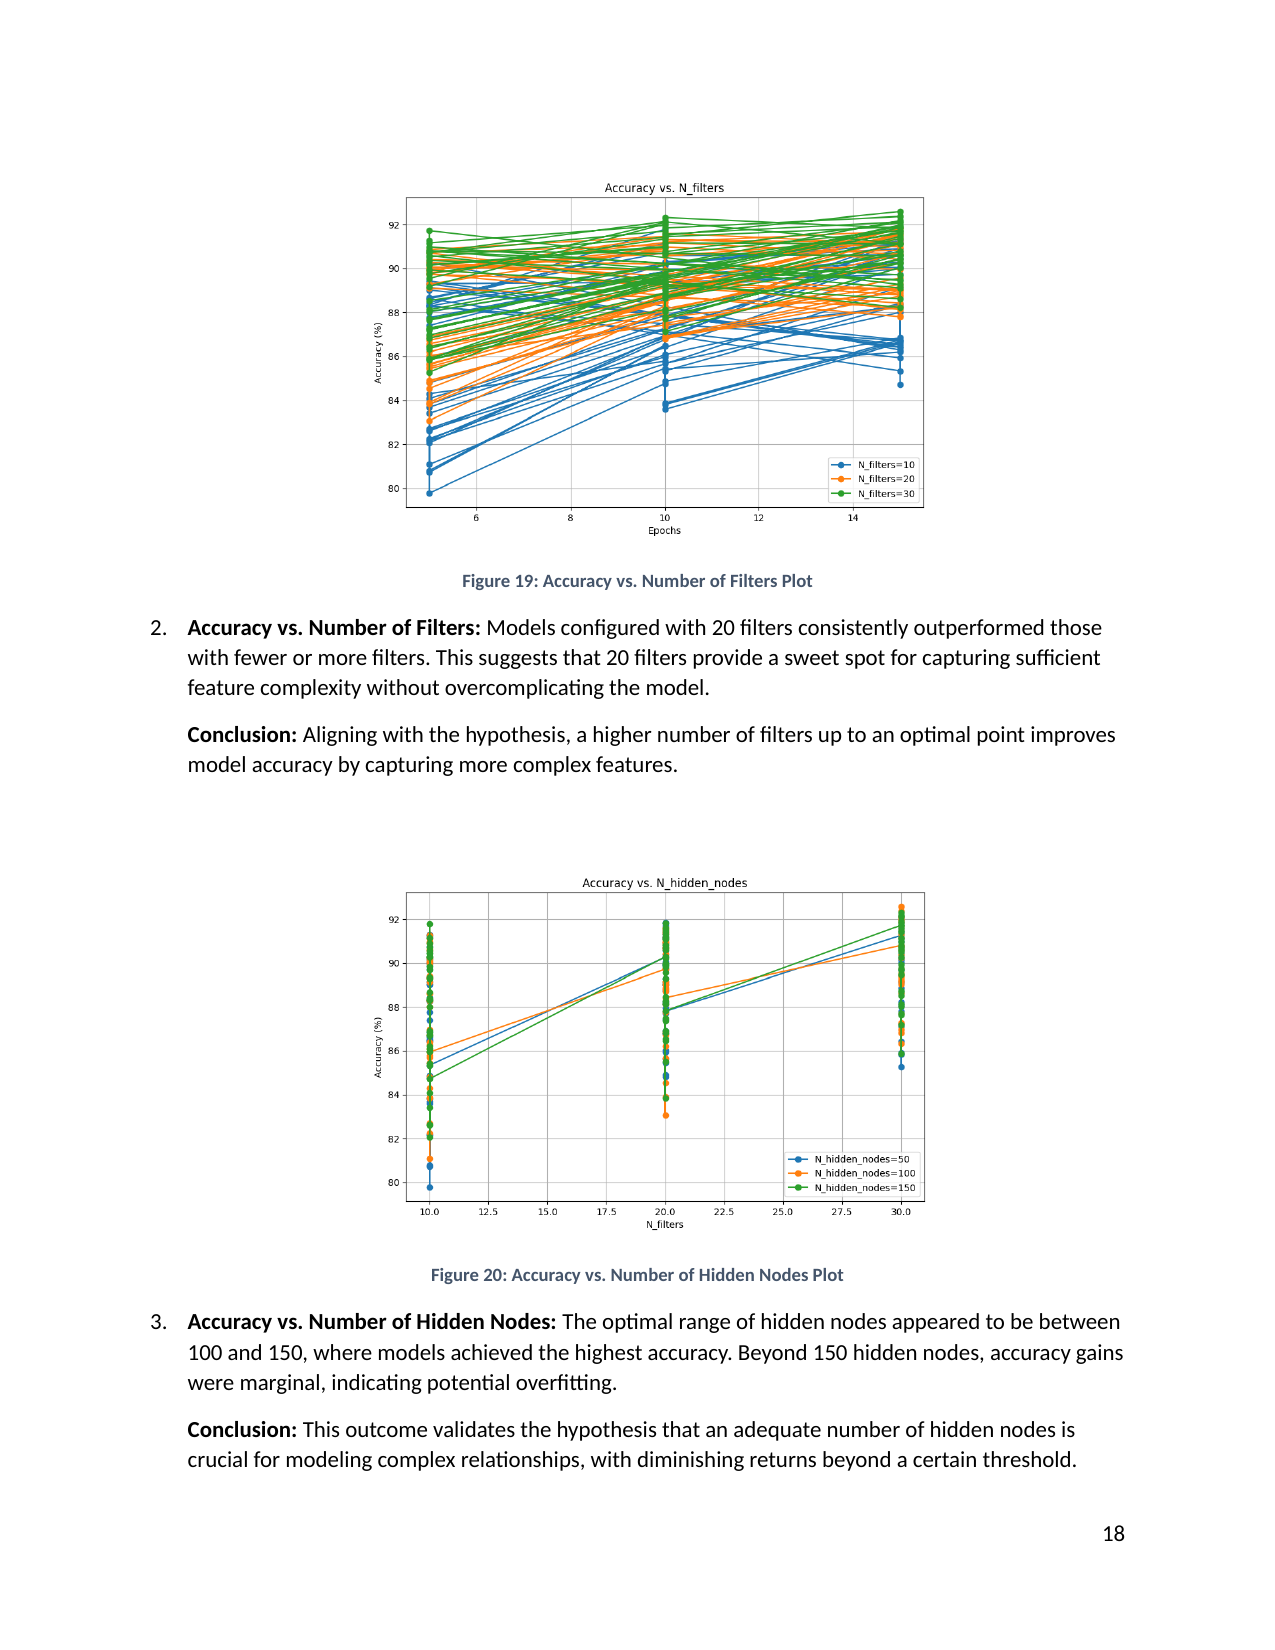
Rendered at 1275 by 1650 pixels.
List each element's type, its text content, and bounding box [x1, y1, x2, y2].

list Accuracy vs. Number of Hidden Nodes: The optimal range of hidden nodes appeared to be between 100 and 150, where models achieved the highest accuracy. Beyond 150 hidden nodes, accuracy gains were marginal, indicating potential overfitting. [150, 1307, 1125, 1396]
picture [322, 150, 990, 551]
text Conclusion: This outcome validates the hypothesis that an adequate number of hidden nodes is crucial for modeling complex relationships, with diminishing returns beyond a certain threshold. [187, 1415, 1125, 1473]
text Figure 20: Accuracy vs. Number of Hidden Nodes Plot [150, 1264, 1125, 1287]
text Conclusion: Aligning with the hypothesis, a higher number of filters up to an optimal point improves model accuracy by capturing more complex features. [187, 720, 1125, 778]
text Figure 19: Accuracy vs. Number of Filters Plot [150, 569, 1125, 592]
list Accuracy vs. Number of Filters: Models configured with 20 filters consistently outperformed those with fewer or more filters. This suggests that 20 filters provide a sweet spot for capturing sufficient feature complexity without overcomplicating the model. [150, 613, 1125, 701]
picture [322, 844, 990, 1245]
